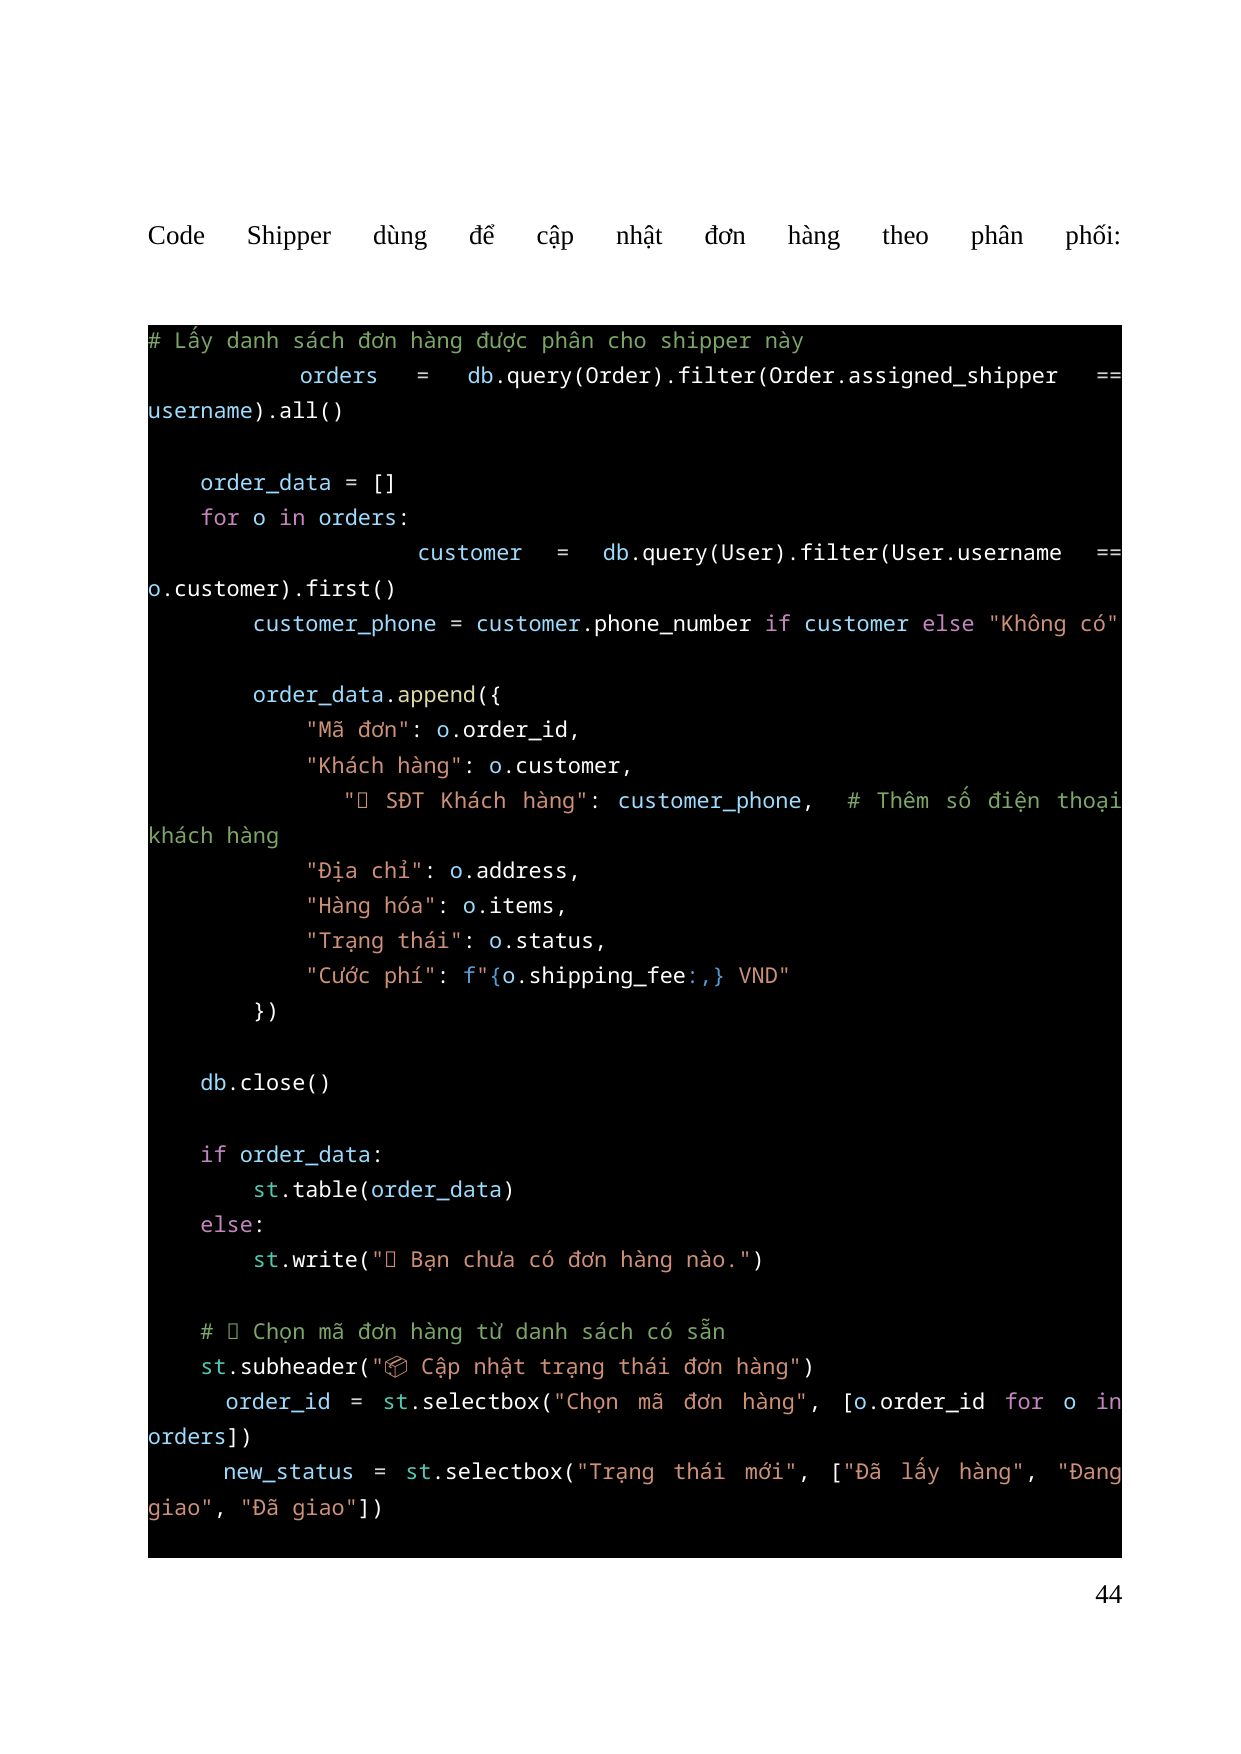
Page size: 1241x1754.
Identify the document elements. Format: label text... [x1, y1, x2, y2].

text else: [148, 1209, 1122, 1239]
text customer = db.query(User).filter(User.username == o.customer).first() [148, 537, 1122, 602]
text }) [148, 995, 1122, 1025]
text st.subheader("📦 Cập nhật trạng thái đơn hàng") [148, 1351, 1122, 1381]
text st.write("🚫 Bạn chưa có đơn hàng nào.") [148, 1244, 1122, 1274]
text Code Shipper dùng để cập nhật đơn hàng theo phân phối: [148, 219, 1122, 297]
text "Cước phí": f"{o.shipping_fee:,} VND" [148, 960, 1122, 990]
text st.table(order_data) [148, 1174, 1122, 1204]
text "📞 SĐT Khách hàng": customer_phone, # Thêm số điện thoại khách hàng [148, 785, 1122, 849]
text customer_phone = customer.phone_number if customer else "Không có" [148, 608, 1122, 637]
text "Trạng thái": o.status, [148, 925, 1122, 955]
text for o in orders: [148, 502, 1122, 532]
text "Khách hàng": o.customer, [148, 749, 1122, 779]
text order_id = st.selectbox("Chọn mã đơn hàng", [o.order_id for o in orders]) [148, 1386, 1122, 1451]
text # Lấy danh sách đơn hàng được phân cho shipper này [148, 325, 1122, 355]
text orders = db.query(Order).filter(Order.assigned_shipper == username).all() [148, 360, 1122, 425]
text if order_data: [148, 1139, 1122, 1169]
text "Địa chỉ": o.address, [148, 855, 1122, 885]
text # ✅ Chọn mã đơn hàng từ danh sách có sẵn [148, 1316, 1122, 1346]
text "Hàng hóa": o.items, [148, 890, 1122, 920]
text order_data = [] [148, 467, 1122, 497]
text order_data.append({ [148, 679, 1122, 709]
text "Mã đơn": o.order_id, [148, 714, 1122, 744]
text db.close() [148, 1067, 1122, 1097]
text new_status = st.selectbox("Trạng thái mới", ["Đã lấy hàng", "Đang giao", "Đã giao"]) [148, 1456, 1122, 1521]
